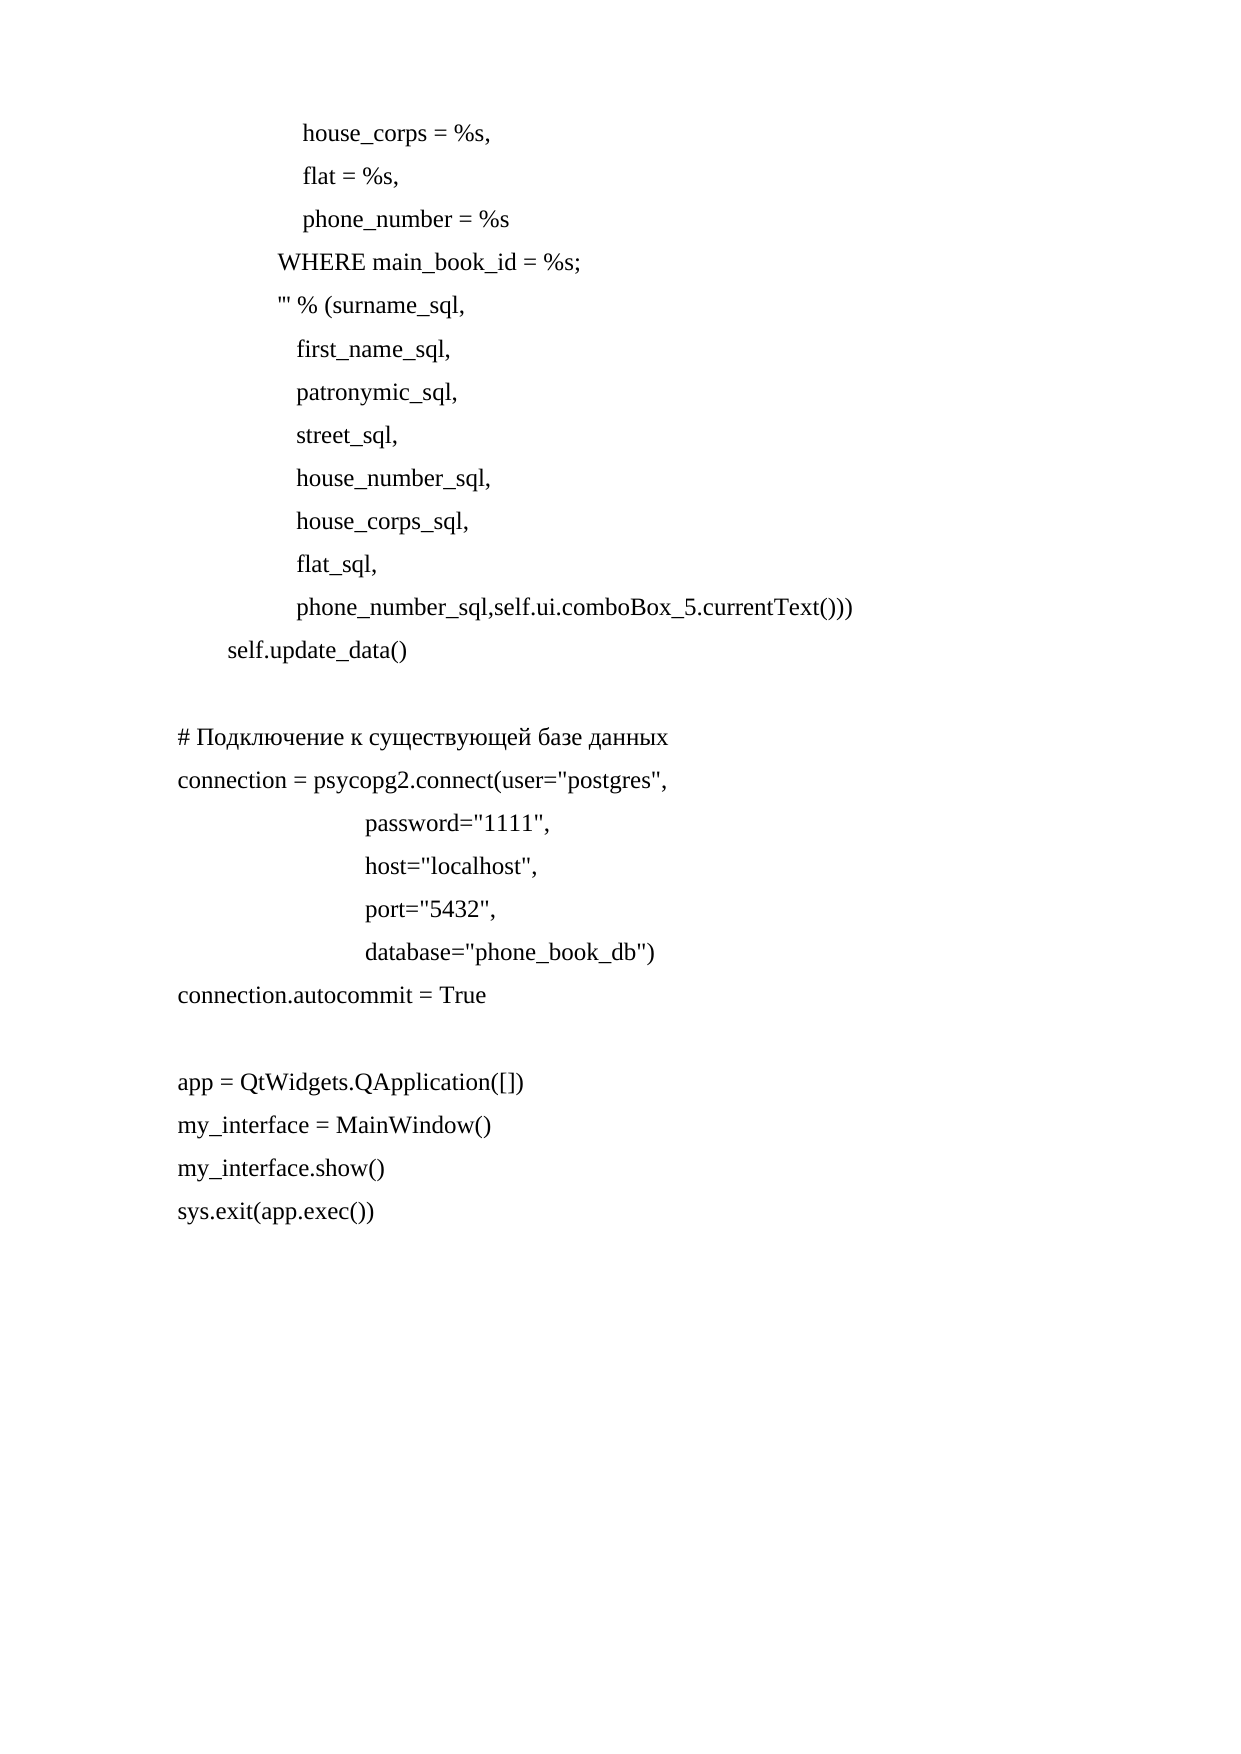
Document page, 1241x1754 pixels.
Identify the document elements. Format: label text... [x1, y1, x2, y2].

text house_corps_sql, [177, 506, 1152, 535]
text self.update_data() [177, 636, 1152, 664]
text sys.exit(app.exec()) [177, 1196, 1152, 1225]
text port="5432", [177, 894, 1152, 923]
text WHERE main_book_id = %s; [177, 247, 1152, 276]
text database="phone_book_db") [177, 937, 1152, 966]
text flat = %s, [177, 161, 1152, 190]
text phone_number = %s [177, 204, 1152, 233]
text house_number_sql, [177, 463, 1152, 492]
text # Подключение к существующей базе данных [177, 722, 1152, 751]
text app = QtWidgets.QApplication([]) [177, 1067, 1152, 1096]
text first_name_sql, [177, 334, 1152, 362]
text flat_sql, [177, 549, 1152, 578]
text ''' % (surname_sql, [177, 291, 1152, 319]
text connection.autocommit = True [177, 981, 1152, 1009]
text my_interface.show() [177, 1153, 1152, 1182]
text street_sql, [177, 420, 1152, 449]
text host="localhost", [177, 851, 1152, 880]
text patronymic_sql, [177, 377, 1152, 406]
text password="1111", [177, 808, 1152, 837]
text phone_number_sql,self.ui.comboBox_5.currentText())) [177, 592, 1152, 621]
text my_interface = MainWindow() [177, 1110, 1152, 1139]
text house_corps = %s, [177, 118, 1152, 147]
text connection = psycopg2.connect(user="postgres", [177, 765, 1152, 794]
